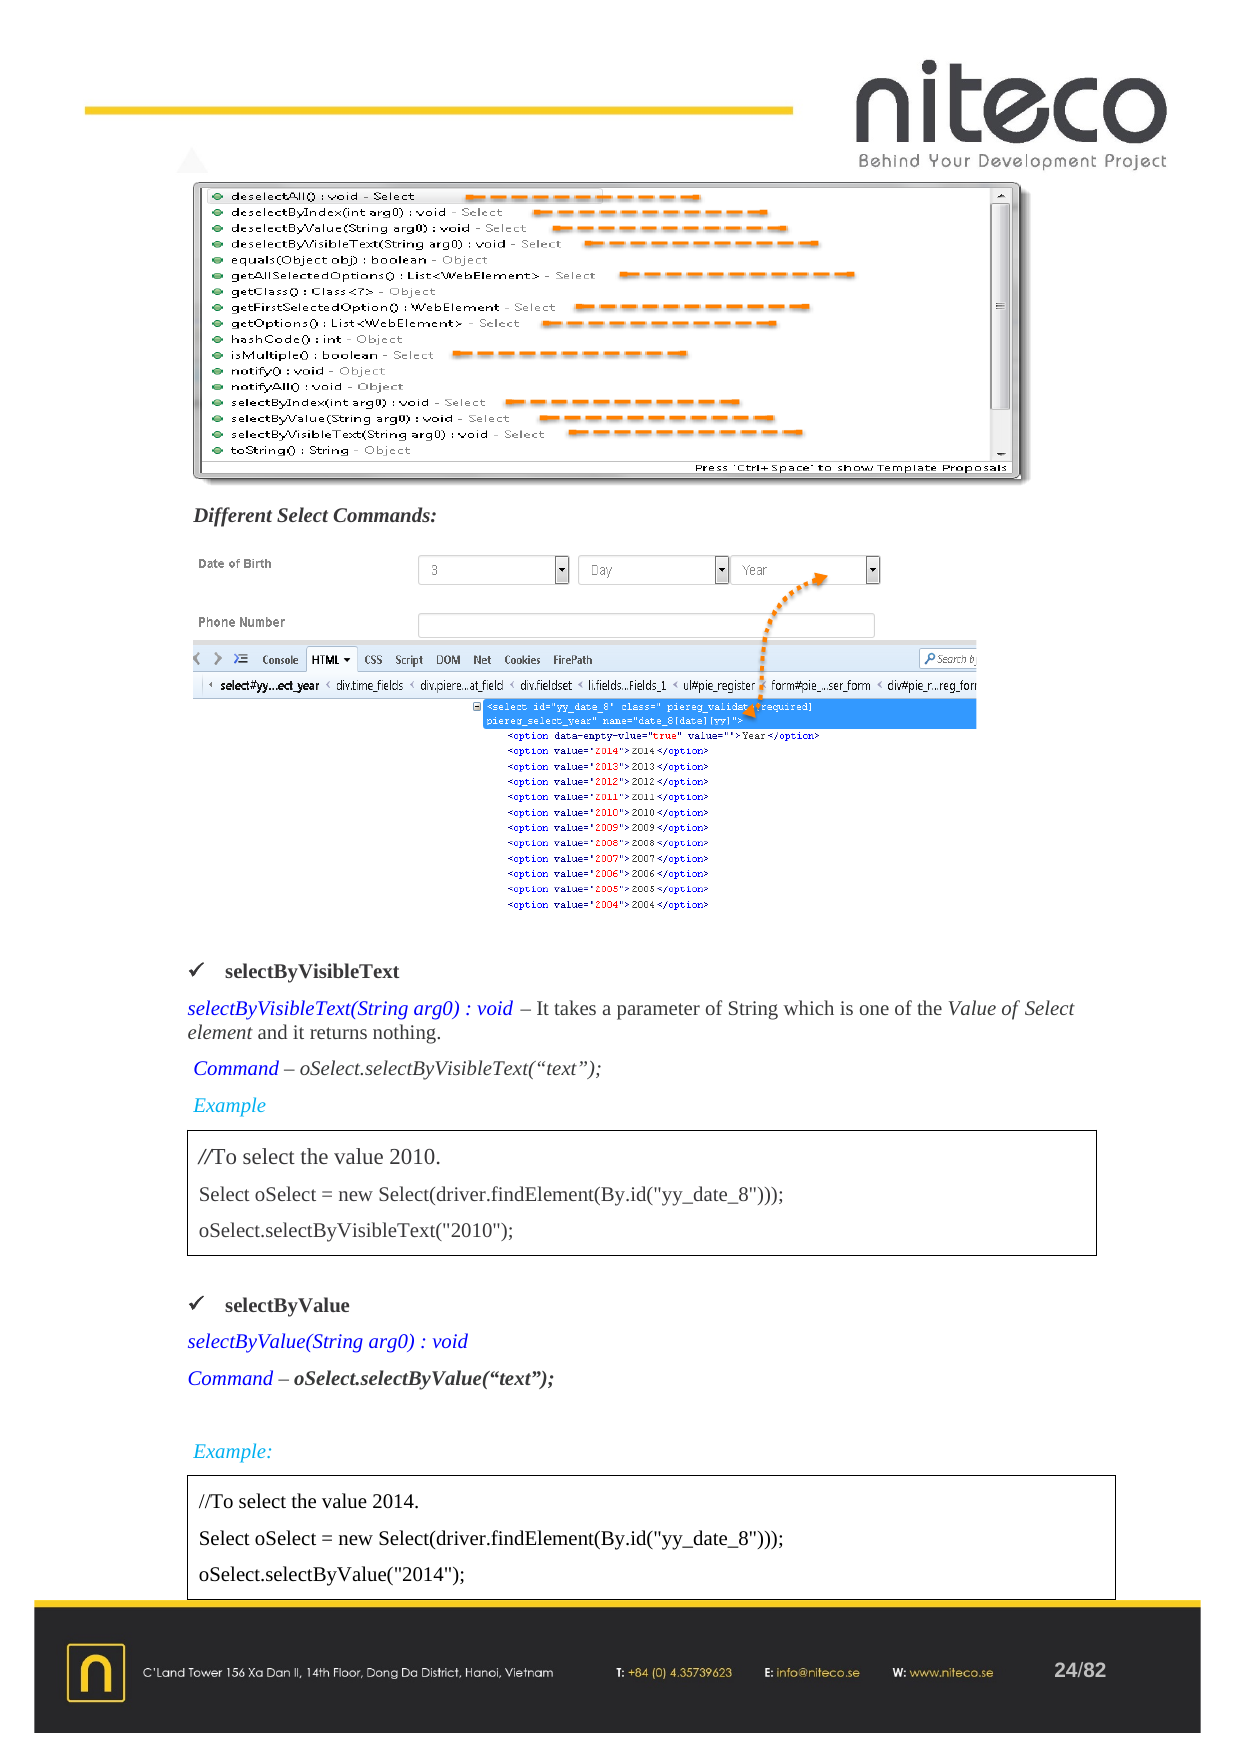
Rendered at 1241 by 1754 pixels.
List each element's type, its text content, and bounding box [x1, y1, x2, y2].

text Command – oSelect.selectByValue(“text”); [112, 1366, 1165, 1390]
list selectByVisibleText [187, 959, 1106, 983]
picture [6, 0, 1241, 491]
text selectByValue(String arg0) : void [187, 1329, 1165, 1353]
table_header //To select the value 2014. Select oSelect = new Select(driver.findElement(By.id("yy_date_8"))); oSelect.selectByValue("2014"); [188, 1476, 1115, 1599]
text Example: [193, 1439, 1106, 1463]
picture [34, 1600, 1201, 1733]
text Example [193, 1093, 1106, 1117]
text Command – oSelect.selectByVisibleText(“text”); [193, 1056, 1165, 1080]
text Different Select Commands: [193, 503, 1106, 527]
table_header //To select the value 2010. Select oSelect = new Select(driver.findElement(By.id("yy_date_8"))); oSelect.selectByVisibleText("2010"); [188, 1131, 1096, 1255]
text selectByVisibleText(String arg0) : void – It takes a parameter of String which is one of the Value of Select element and it returns nothing. [187, 996, 1106, 1044]
list selectByValue [187, 1293, 1106, 1317]
picture [193, 539, 977, 911]
